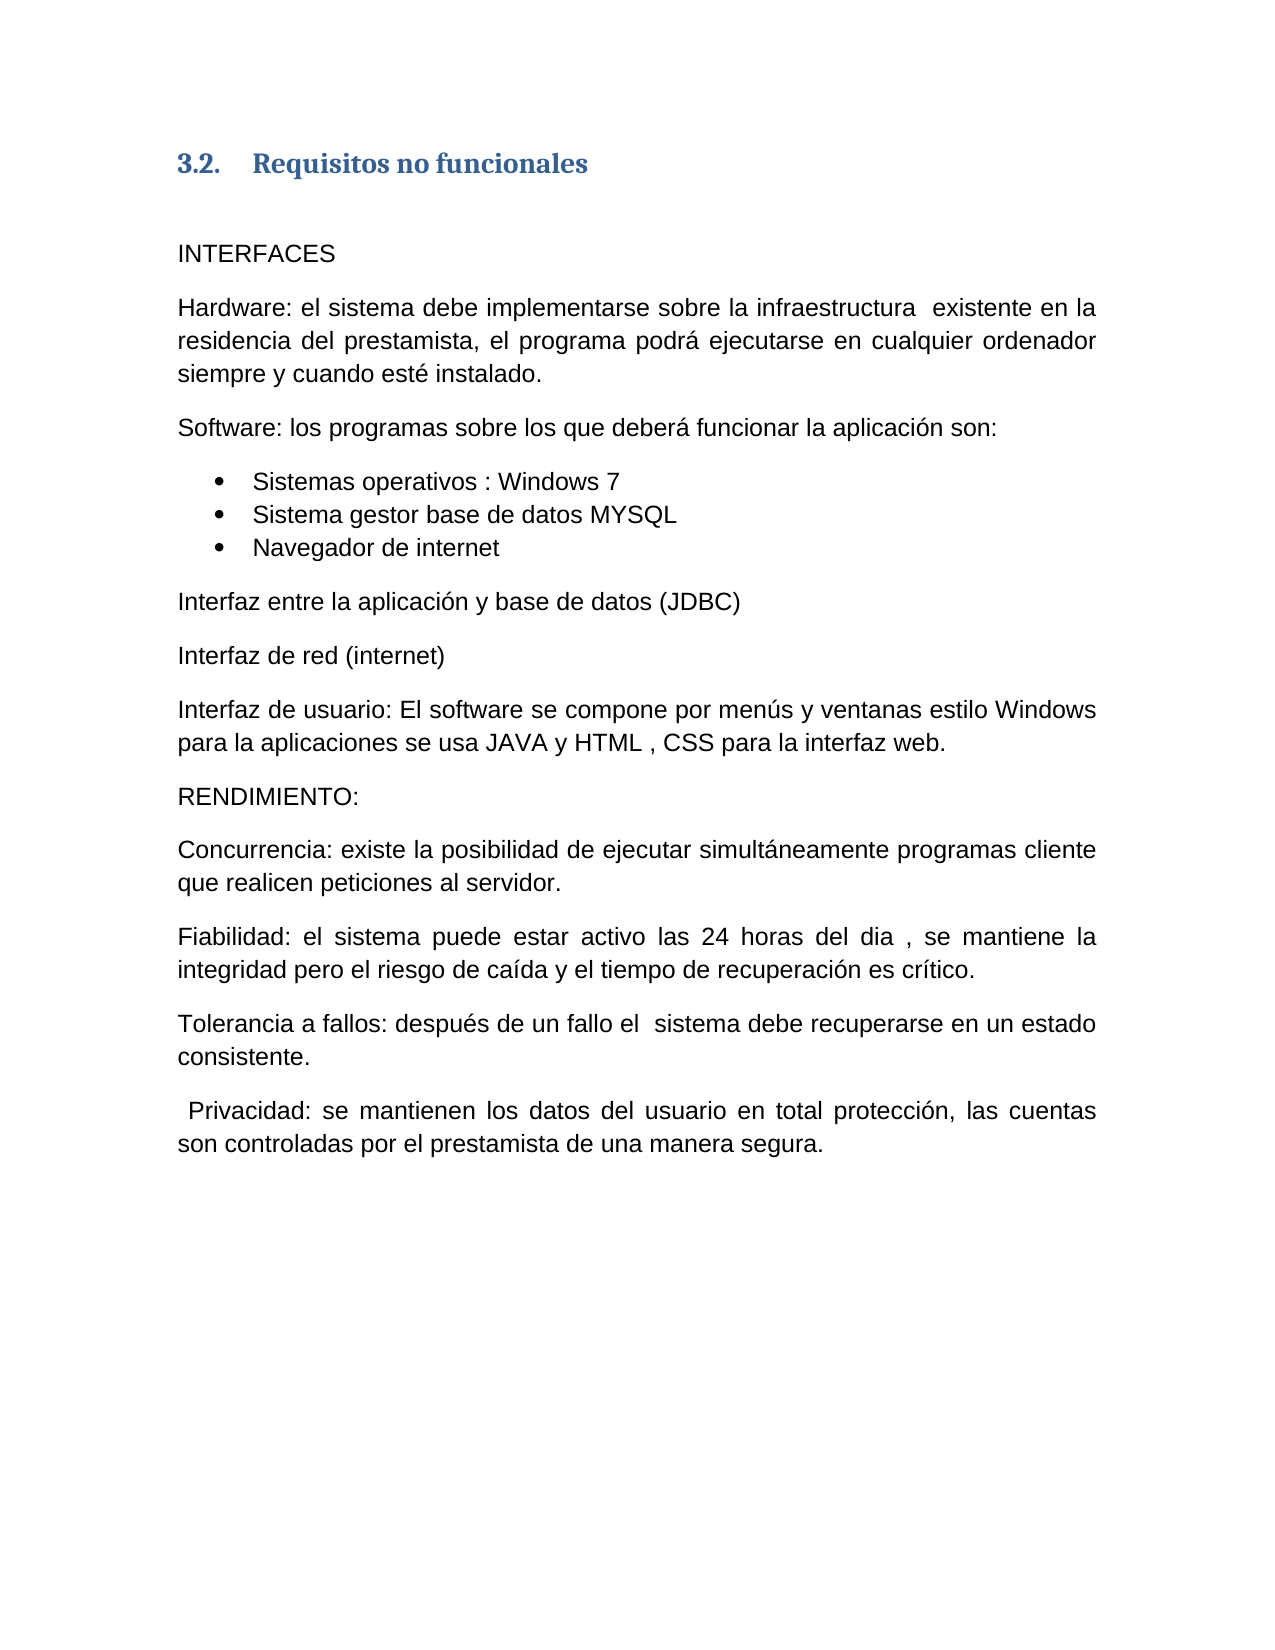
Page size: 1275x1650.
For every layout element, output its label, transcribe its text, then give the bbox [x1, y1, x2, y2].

text RENDIMIENTO: [177, 782, 1098, 810]
subtitle Requisitos no funcionales [177, 148, 1098, 181]
list Sistemas operativos : Windows 7 [215, 467, 1098, 496]
text Fiabilidad: el sistema puede estar activo las 24 horas del dia , se mantiene la integridad pero el riesgo de caída y el tiempo de recuperación es crítico. [177, 922, 1098, 984]
text INTERFACES [177, 239, 1098, 268]
text Concurrencia: existe la posibilidad de ejecutar simultáneamente programas cliente que realicen peticiones al servidor. [177, 835, 1098, 897]
text Interfaz de red (internet) [177, 641, 1098, 669]
text Privacidad: se mantienen los datos del usuario en total protección, las cuentas son controladas por el prestamista de una manera segura. [177, 1096, 1098, 1158]
list Navegador de internet [215, 533, 1098, 562]
text Hardware: el sistema debe implementarse sobre la infraestructura existente en la residencia del prestamista, el programa podrá ejecutarse en cualquier ordenador siempre y cuando esté instalado. [177, 293, 1098, 388]
text Interfaz de usuario: El software se compone por menús y ventanas estilo Windows para la aplicaciones se usa JAVA y HTML , CSS para la interfaz web. [177, 695, 1098, 756]
text Interfaz entre la aplicación y base de datos (JDBC) [177, 587, 1098, 616]
text Tolerancia a fallos: después de un fallo el sistema debe recuperarse en un estado consistente. [177, 1009, 1098, 1071]
list Sistema gestor base de datos MYSQL [215, 500, 1098, 529]
text Software: los programas sobre los que deberá funcionar la aplicación son: [177, 413, 1098, 442]
